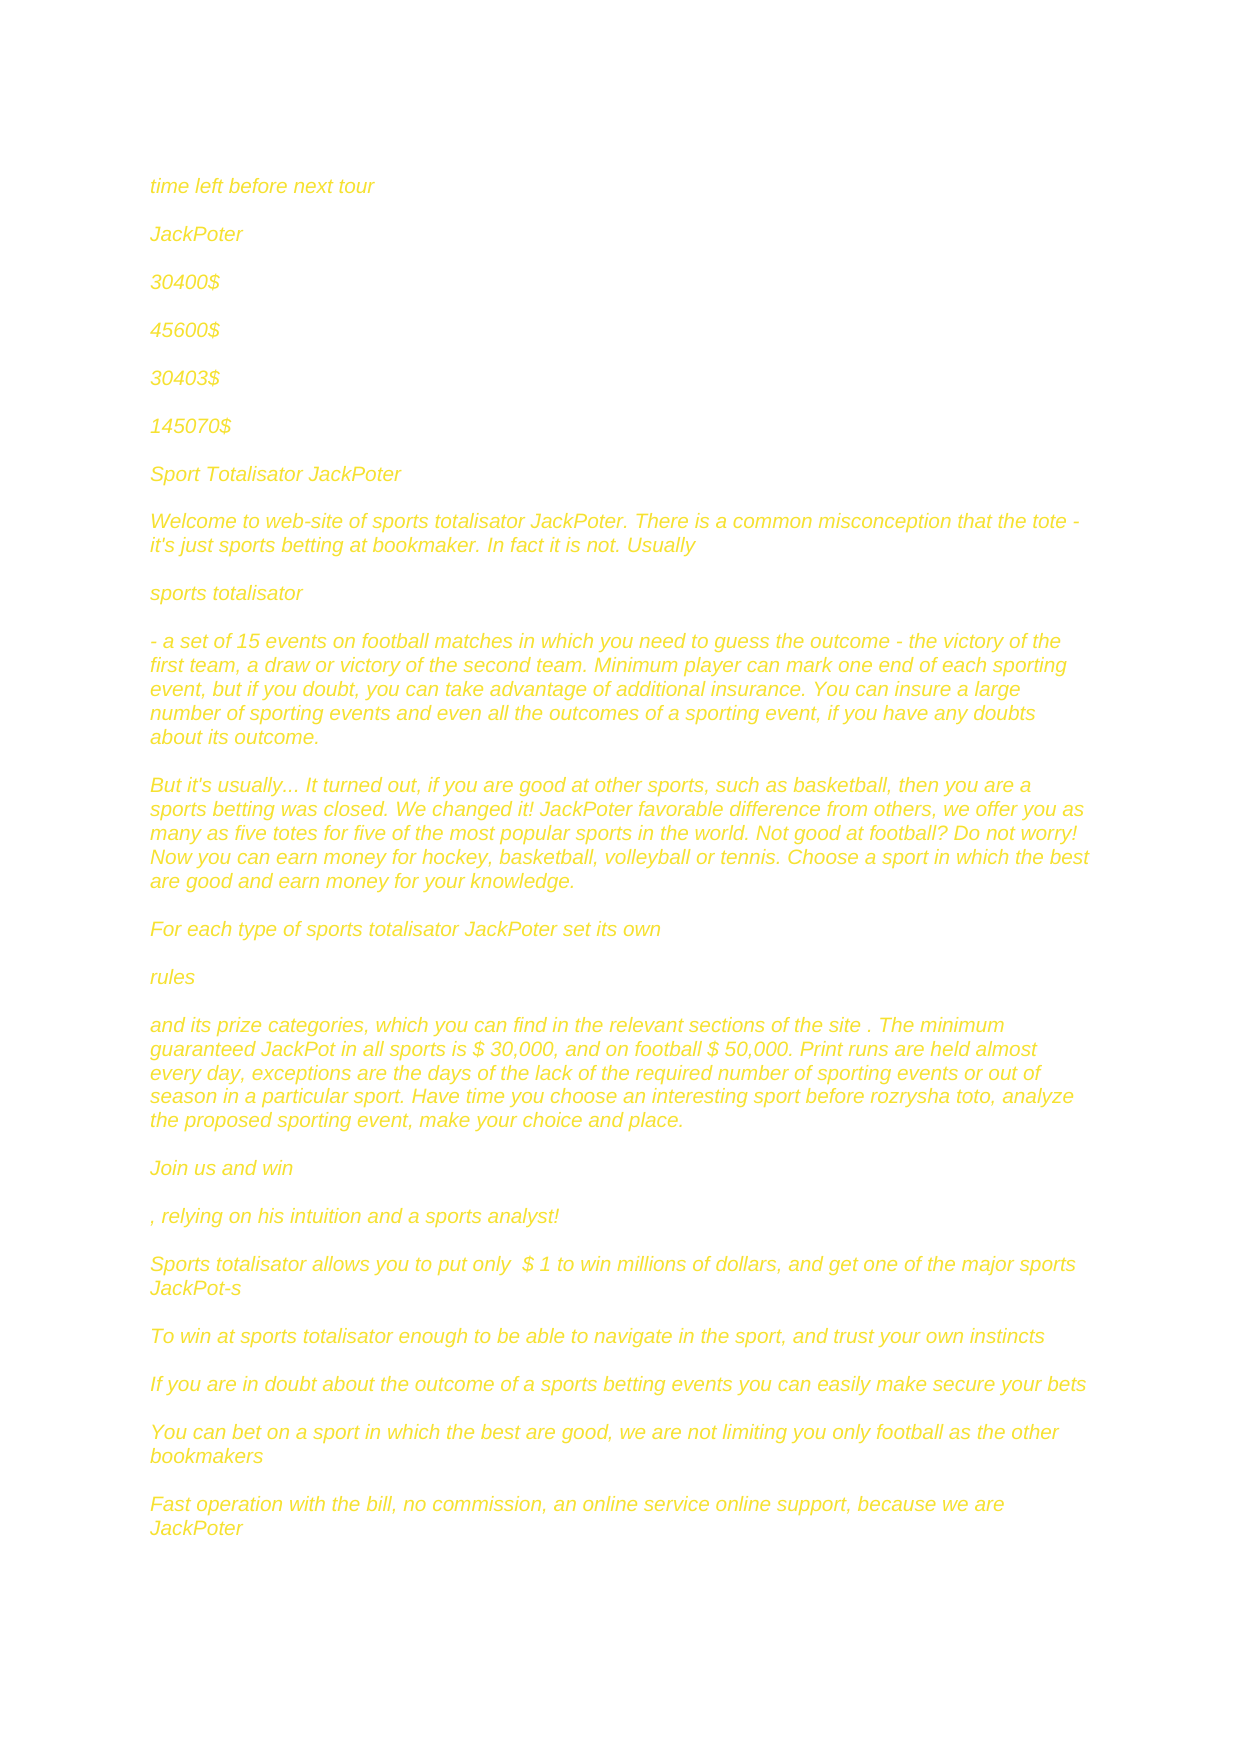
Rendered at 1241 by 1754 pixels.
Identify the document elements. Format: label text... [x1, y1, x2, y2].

text time left before next tour [150, 174, 1090, 198]
text 145070$ [150, 413, 1090, 437]
text Welcome to web-site of sports totalisator JackPoter. There is a common misconception that the tote - it's just sports betting at bookmaker. In fact it is not. Usually [150, 509, 1090, 557]
text Fast operation with the bill, no commission, an online service online support, because we are JackPoter [150, 1492, 1090, 1539]
text - a set of 15 events on football matches in which you need to guess the outcome - the victory of the first team, a draw or victory of the second team. Minimum player can mark one end of each sporting event, but if you doubt, you can take advantage of additional insurance. You can insure a large number of sporting events and even all the outcomes of a sporting event, if you have any doubts about its outcome. [150, 629, 1090, 749]
text , relying on his intuition and a sports analyst! [150, 1204, 1090, 1228]
text rules [150, 964, 1090, 988]
text 45600$ [150, 318, 1090, 342]
text and its prize categories, which you can find in the relevant sections of the site . The minimum guaranteed JackPot in all sports is $ 30,000, and on football $ 50,000. Print runs are held almost every day, exceptions are the days of the lack of the required number of sporting events or out of season in a particular sport. Have time you choose an interesting sport before rozrysha toto, analyze the proposed sporting event, make your choice and place. [150, 1012, 1090, 1132]
text To win at sports totalisator enough to be able to navigate in the sport, and trust your own instincts [150, 1324, 1090, 1348]
text Sport Totalisator JackPoter [150, 461, 1090, 485]
text sports totalisator [150, 581, 1090, 605]
text For each type of sports totalisator JackPoter set its own [150, 917, 1090, 941]
text JackPoter [150, 222, 1090, 246]
text But it's usually... It turned out, if you are good at other sports, such as basketball, then you are a sports betting was closed. We changed it! JackPoter favorable difference from others, we offer you as many as five totes for five of the most popular sports in the world. Not good at football? Do not worry! Now you can earn money for hockey, basketball, volleyball or tennis. Choose a sport in which the best are good and earn money for your knowledge. [150, 773, 1090, 893]
text Sports totalisator allows you to put only $ 1 to win millions of dollars, and get one of the major sports JackPot-s [150, 1252, 1090, 1300]
text 30400$ [150, 270, 1090, 294]
text 30403$ [150, 366, 1090, 389]
text Join us and win [150, 1156, 1090, 1180]
text You can bet on a sport in which the best are good, we are not limiting you only football as the other bookmakers [150, 1420, 1090, 1468]
text If you are in doubt about the outcome of a sports betting events you can easily make secure your bets [150, 1372, 1090, 1396]
